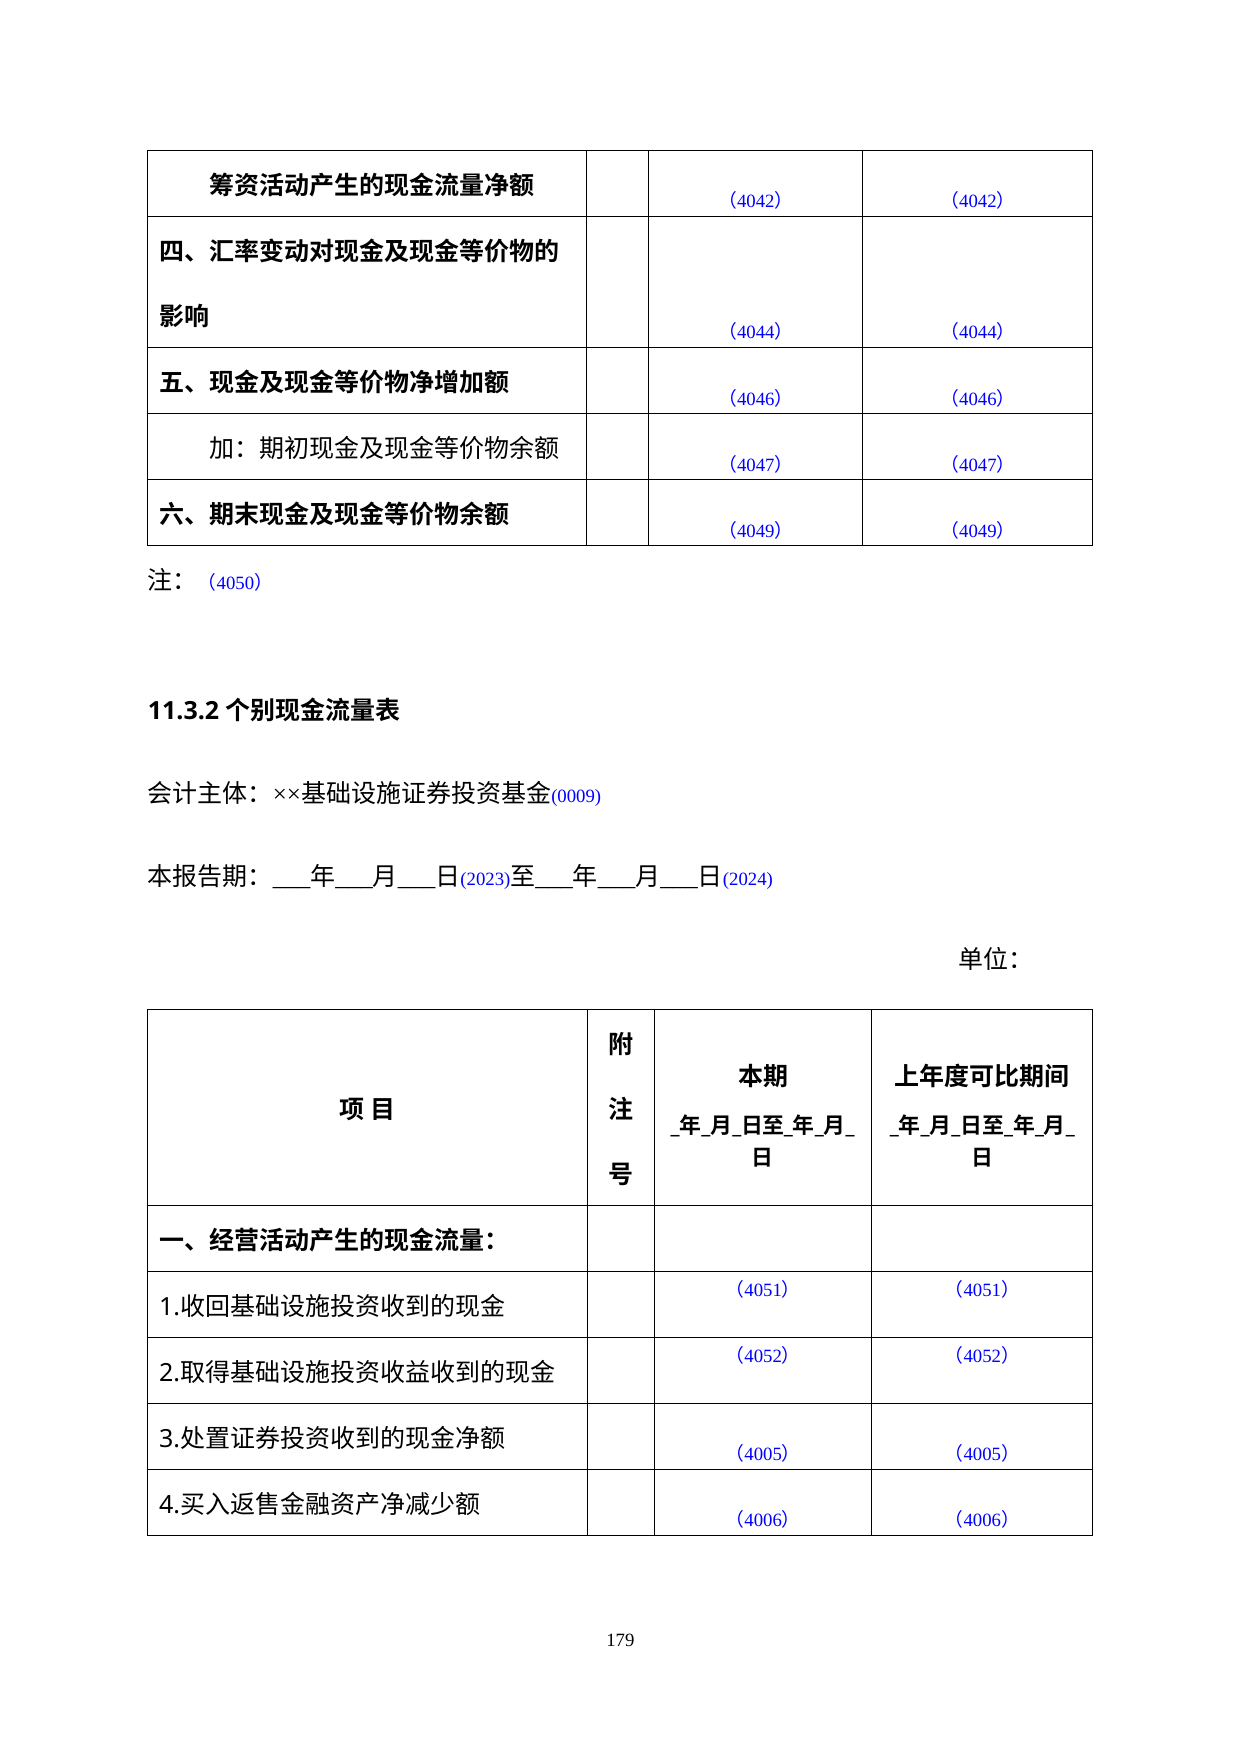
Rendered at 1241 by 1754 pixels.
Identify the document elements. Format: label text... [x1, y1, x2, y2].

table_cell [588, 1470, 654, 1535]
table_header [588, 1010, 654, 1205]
text 注：（4050） [148, 546, 1092, 611]
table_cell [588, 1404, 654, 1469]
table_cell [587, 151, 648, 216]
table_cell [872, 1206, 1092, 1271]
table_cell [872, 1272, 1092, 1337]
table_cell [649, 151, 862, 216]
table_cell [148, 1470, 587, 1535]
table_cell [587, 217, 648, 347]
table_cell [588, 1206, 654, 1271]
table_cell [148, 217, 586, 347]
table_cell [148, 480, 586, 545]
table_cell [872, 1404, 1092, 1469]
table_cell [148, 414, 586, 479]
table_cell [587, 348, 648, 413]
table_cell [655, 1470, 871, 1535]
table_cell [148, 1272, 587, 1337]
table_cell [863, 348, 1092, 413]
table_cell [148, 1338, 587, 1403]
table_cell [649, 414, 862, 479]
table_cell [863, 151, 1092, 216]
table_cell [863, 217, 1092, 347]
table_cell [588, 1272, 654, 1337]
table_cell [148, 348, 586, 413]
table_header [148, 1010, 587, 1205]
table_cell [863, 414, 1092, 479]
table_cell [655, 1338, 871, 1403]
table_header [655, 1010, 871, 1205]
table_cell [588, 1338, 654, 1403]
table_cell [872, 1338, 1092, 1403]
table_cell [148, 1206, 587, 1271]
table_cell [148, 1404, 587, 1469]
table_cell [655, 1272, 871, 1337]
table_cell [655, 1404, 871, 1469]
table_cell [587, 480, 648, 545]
text 单位： [148, 926, 1034, 991]
text 本报告期：___年___月___日(2023)至___年___月___日(2024) [148, 842, 1092, 907]
text 会计主体：××基础设施证券投资基金(0009) [148, 759, 1092, 824]
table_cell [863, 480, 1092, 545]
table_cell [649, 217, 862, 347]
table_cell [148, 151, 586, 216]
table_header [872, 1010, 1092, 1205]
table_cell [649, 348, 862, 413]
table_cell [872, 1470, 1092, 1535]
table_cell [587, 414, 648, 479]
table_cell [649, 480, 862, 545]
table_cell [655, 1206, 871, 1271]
text 11.3.2 个别现金流量表 [148, 676, 1092, 741]
